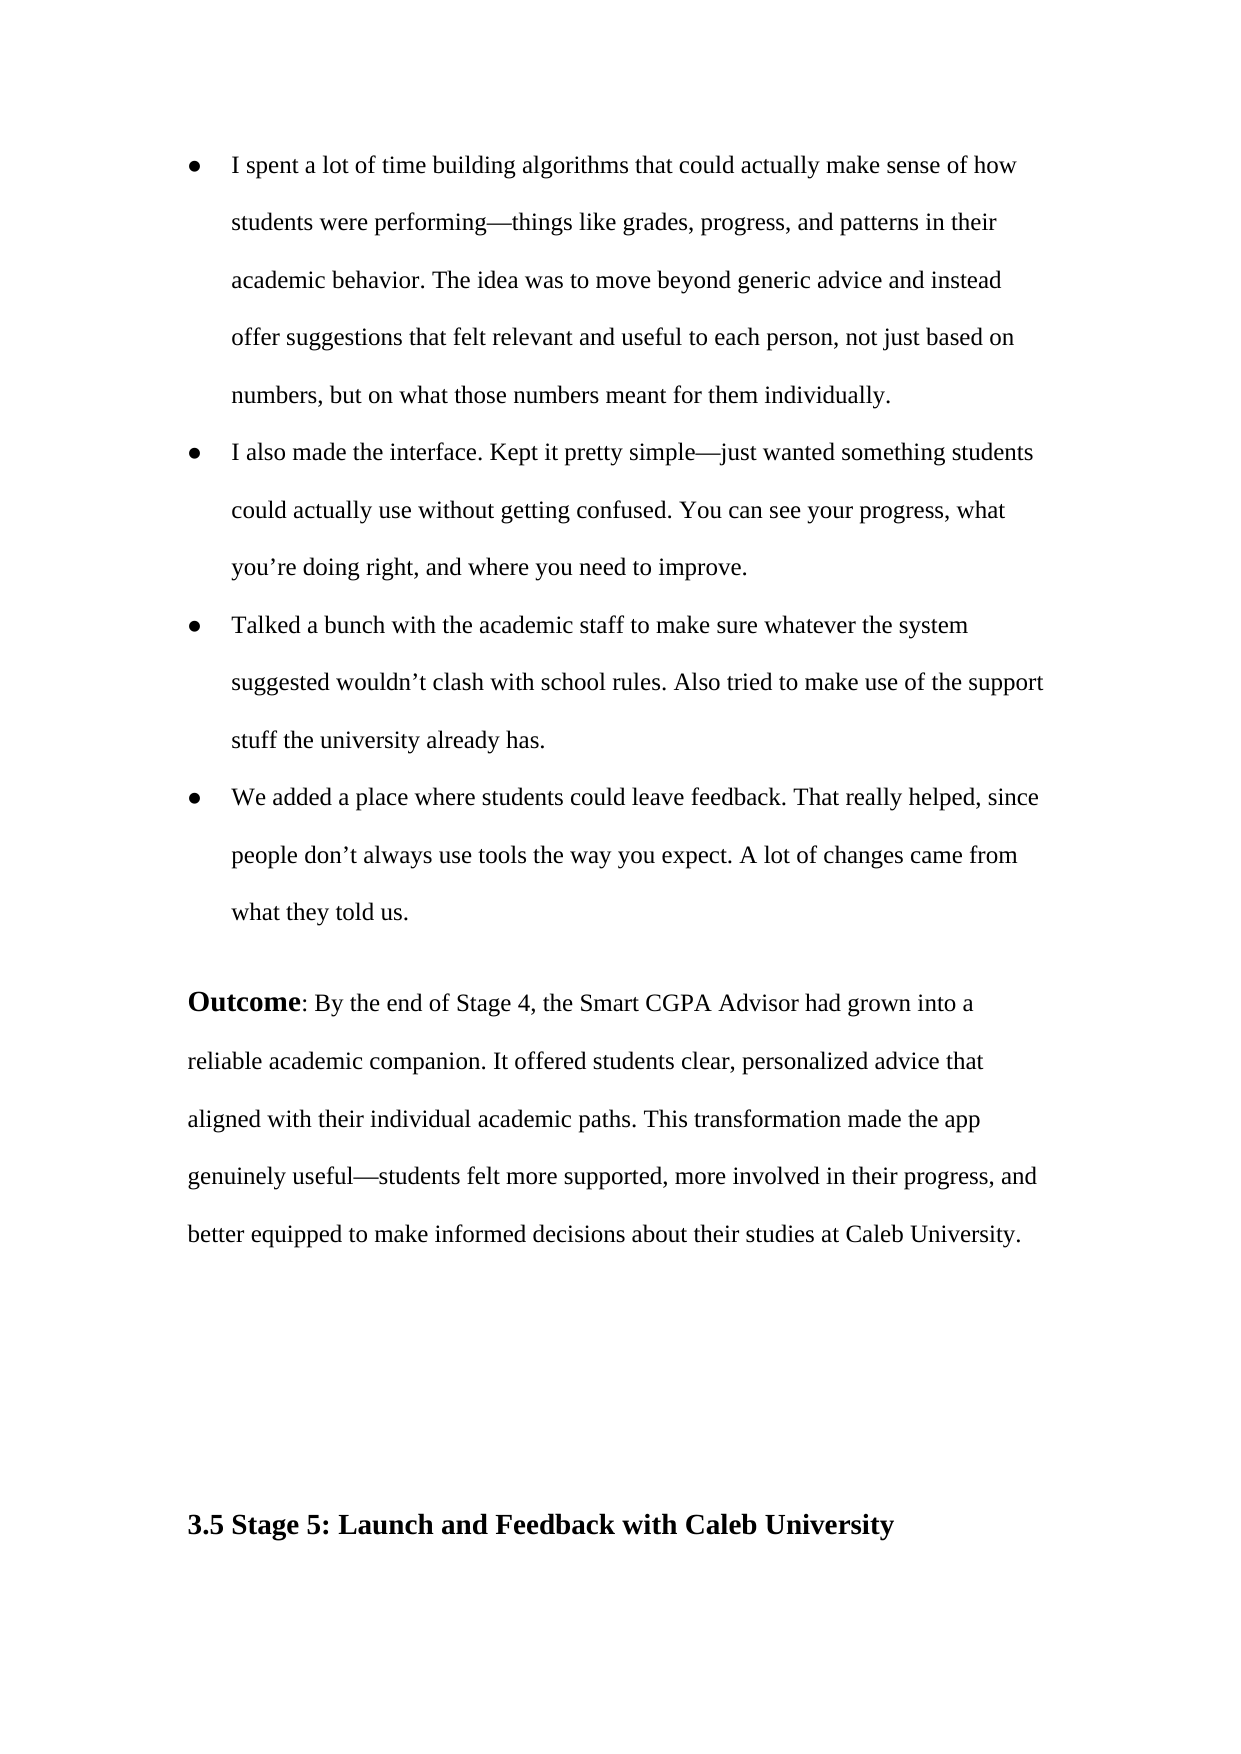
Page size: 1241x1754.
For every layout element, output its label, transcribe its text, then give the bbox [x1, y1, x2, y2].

list I also made the interface. Kept it pretty simple—just wanted something students could actually use without getting confused. You can see your progress, what you’re doing right, and where you need to improve. [187, 467, 1053, 610]
list I spent a lot of time building algorithms that could actually make sense of how students were performing—things like grades, progress, and patterns in their academic behavior. The idea was to move beyond generic advice and instead offer suggestions that felt relevant and useful to each person, not just based on numbers, but on what those numbers meant for them individually. [187, 150, 1053, 409]
list Talked a bunch with the academic staff to make sure whatever the system suggested wouldn’t clash with school rules. Also tried to make use of the support stuff the university already has. [187, 668, 1053, 812]
text Outcome: By the end of Stage 4, the Smart CGPA Advisor had grown into a reliable academic companion. It offered students clear, personalized advice that aligned with their individual academic paths. This transformation made the app genuinely useful—students felt more supported, more involved in their progress, and better equipped to make informed decisions about their studies at Caleb University. [187, 1072, 1053, 1335]
list We added a place where students could leave feedback. That really helped, since people don’t always use tools the way you expect. A lot of changes came from what they told us. [187, 870, 1053, 1014]
